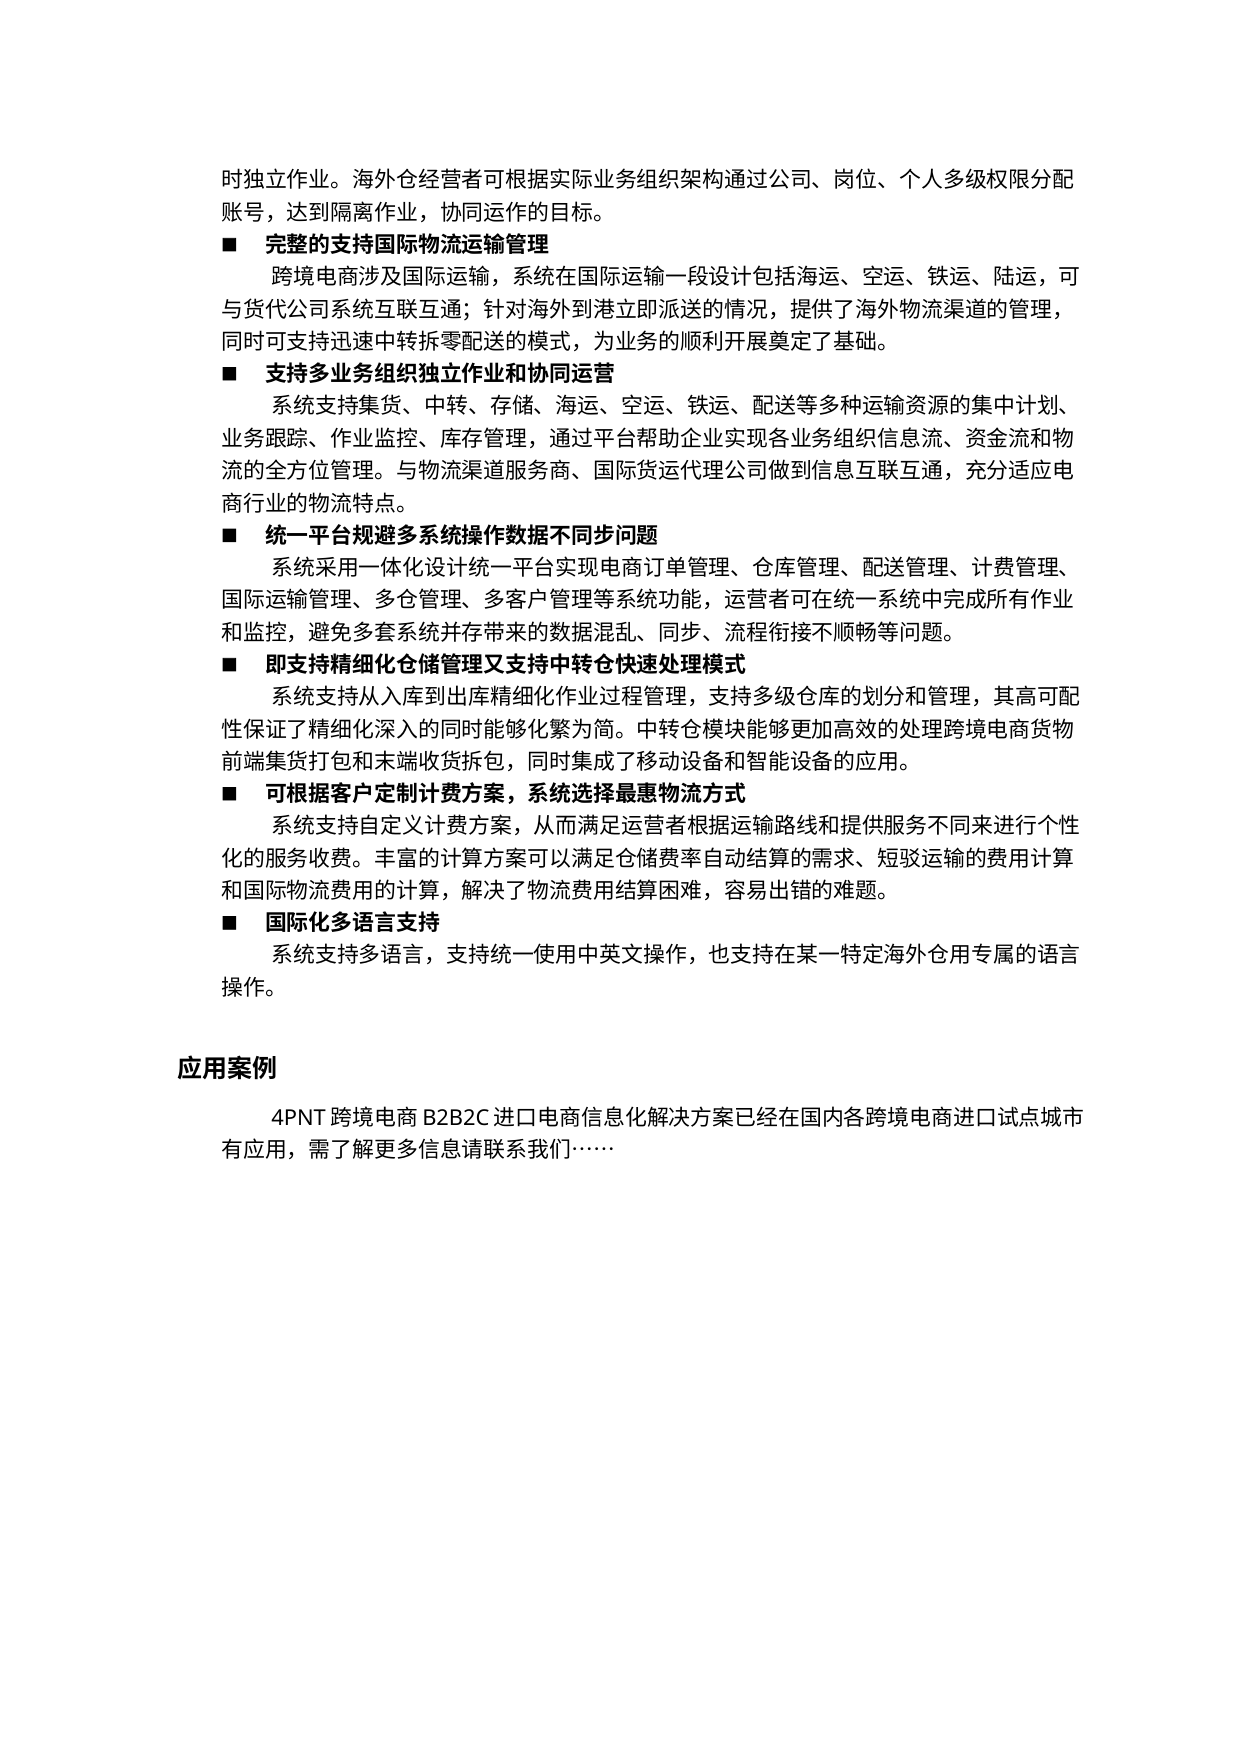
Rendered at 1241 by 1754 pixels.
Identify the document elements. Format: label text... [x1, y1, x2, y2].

text 跨境电商涉及国际运输，系统在国际运输一段设计包括海运、空运、铁运、陆运，可与货代公司系统互联互通；针对海外到港立即派送的情况，提供了海外物流渠道的管理，同时可支持迅速中转拆零配送的模式，为业务的顺利开展奠定了基础。 [221, 259, 1092, 356]
text 4PNT跨境电商B2B2C进口电商信息化解决方案已经在国内各跨境电商进口试点城市有应用，需了解更多信息请联系我们…… [221, 1099, 1092, 1164]
text 系统支持从入库到出库精细化作业过程管理，支持多级仓库的划分和管理，其高可配性保证了精细化深入的同时能够化繁为简。中转仓模块能够更加高效的处理跨境电商货物前端集货打包和末端收货拆包，同时集成了移动设备和智能设备的应用。 [221, 679, 1092, 776]
text 系统支持自定义计费方案，从而满足运营者根据运输路线和提供服务不同来进行个性化的服务收费。丰富的计算方案可以满足仓储费率自动结算的需求、短驳运输的费用计算和国际物流费用的计算，解决了物流费用结算困难，容易出错的难题。 [221, 808, 1092, 905]
text 系统支持集货、中转、存储、海运、空运、铁运、配送等多种运输资源的集中计划、业务跟踪、作业监控、库存管理，通过平台帮助企业实现各业务组织信息流、资金流和物流的全方位管理。与物流渠道服务商、国际货运代理公司做到信息互联互通，充分适应电商行业的物流特点。 [221, 388, 1092, 518]
list 支持多业务组织独立作业和协同运营 [221, 356, 1092, 388]
list 完整的支持国际物流运输管理 [221, 227, 1092, 259]
list 即支持精细化仓储管理又支持中转仓快速处理模式 [221, 647, 1092, 679]
list 国际化多语言支持 [221, 905, 1092, 937]
text 系统采用一体化设计统一平台实现电商订单管理、仓库管理、配送管理、计费管理、国际运输管理、多仓管理、多客户管理等系统功能，运营者可在统一系统中完成所有作业和监控，避免多套系统并存带来的数据混乱、同步、流程衔接不顺畅等问题。 [221, 549, 1092, 647]
subtitle 应用案例 [177, 1034, 1092, 1099]
list 统一平台规避多系统操作数据不同步问题 [221, 518, 1092, 549]
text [221, 162, 1092, 227]
text 系统支持多语言，支持统一使用中英文操作，也支持在某一特定海外仓用专属的语言操作。 [221, 937, 1092, 1002]
list 可根据客户定制计费方案，系统选择最惠物流方式 [221, 776, 1092, 808]
